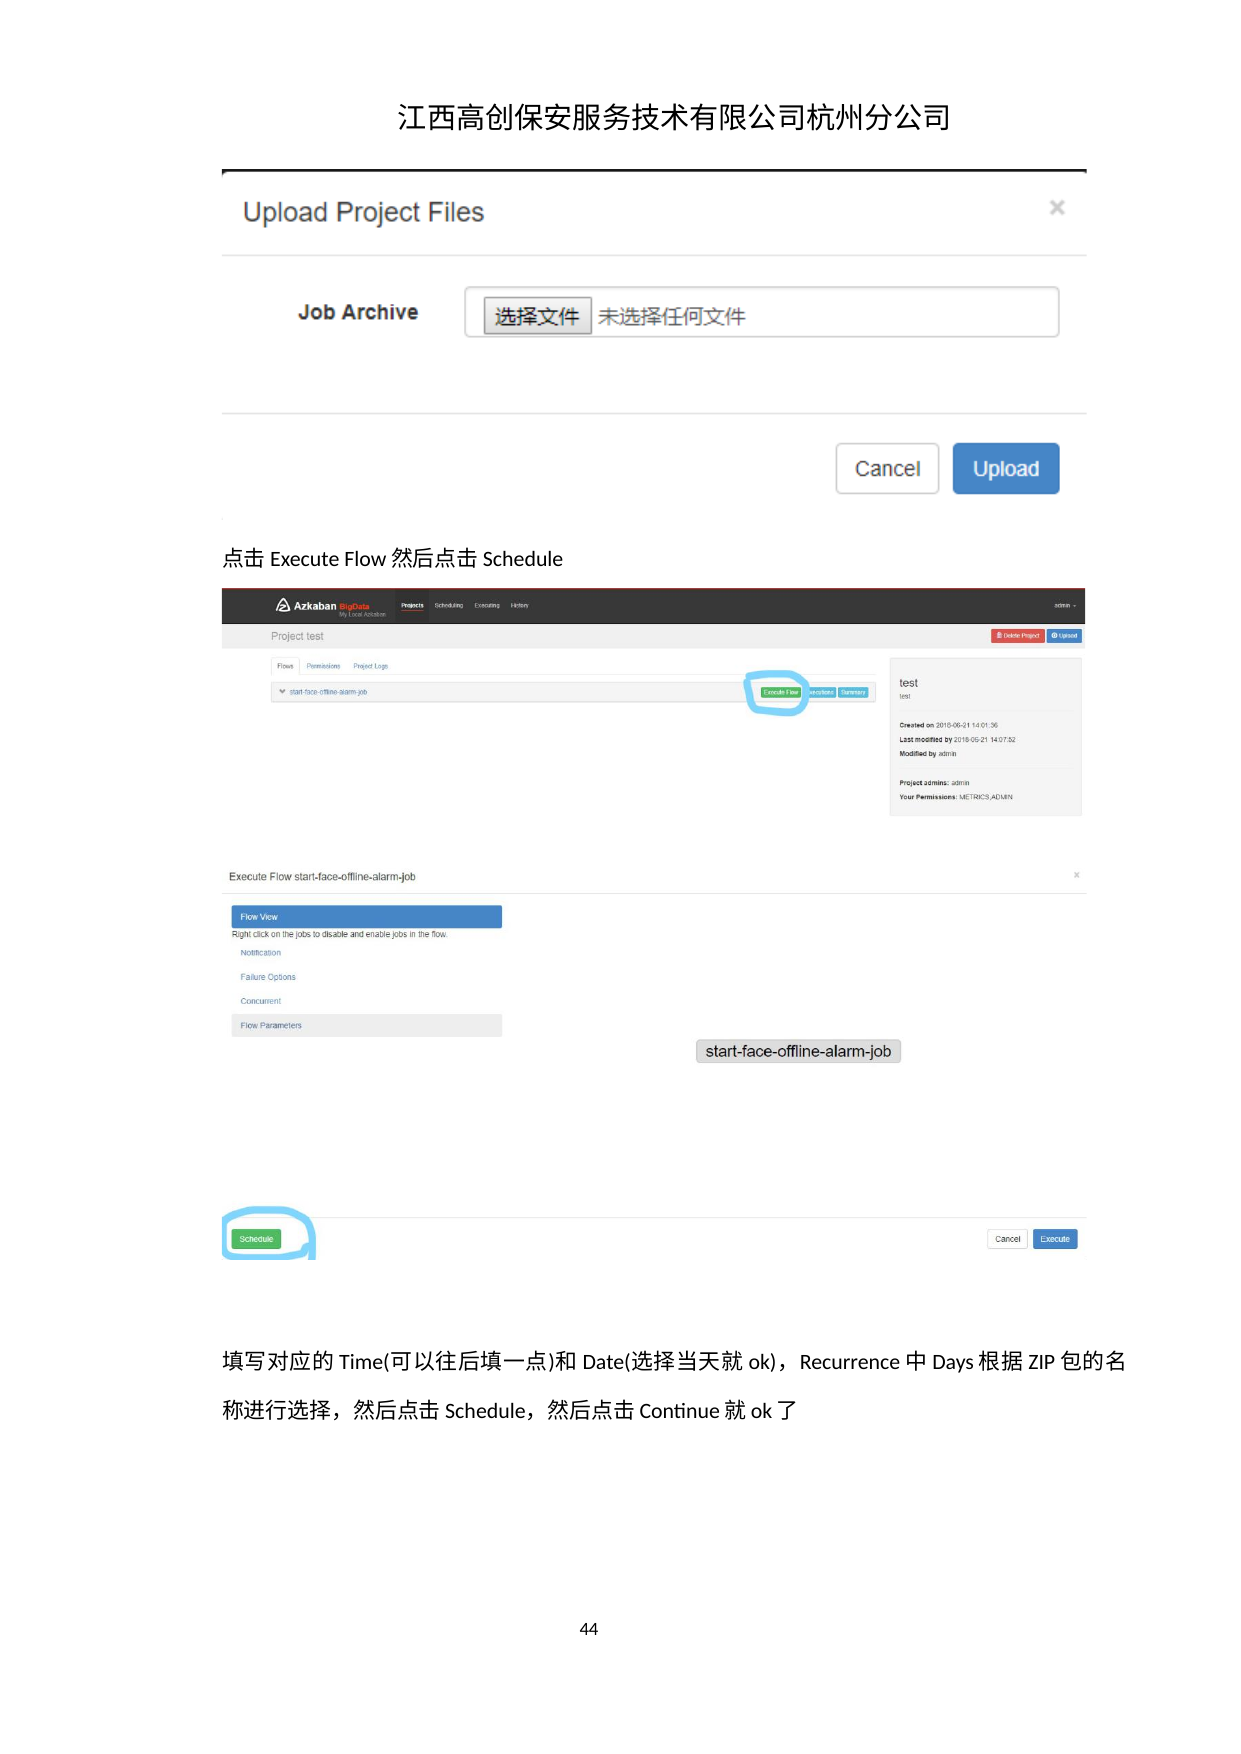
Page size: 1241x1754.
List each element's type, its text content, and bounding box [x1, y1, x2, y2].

picture [221, 862, 1087, 1260]
picture [221, 169, 1087, 520]
picture [221, 588, 1086, 818]
text 点击Execute Flow然后点击Schedule [222, 541, 1128, 573]
text 填写对应的Time(可以往后填一点)和Date(选择当天就ok)，Recurrence中Days根据ZIP包的名称进行选择，然后点击Schedule，然后点击Continue就ok了 [222, 1344, 1128, 1425]
